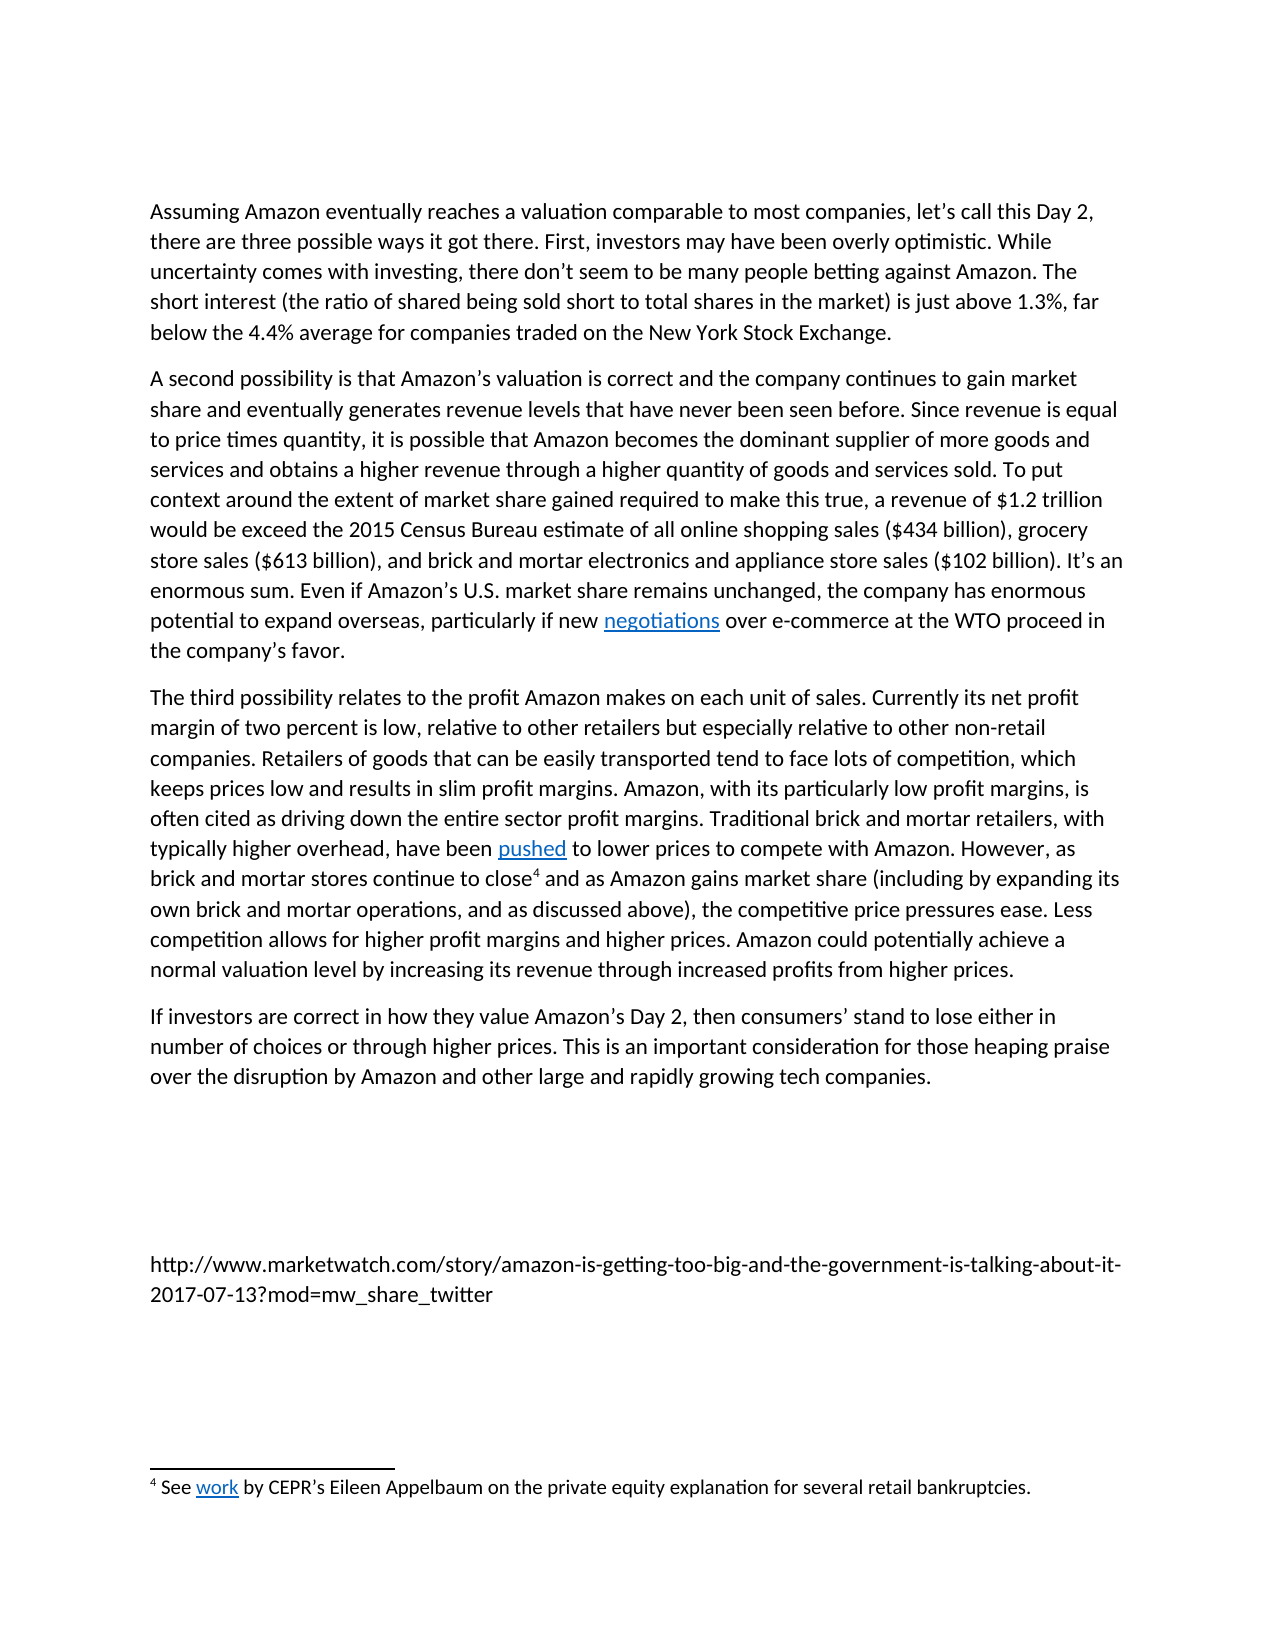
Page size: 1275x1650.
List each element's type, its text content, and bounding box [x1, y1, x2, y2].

text The third possibility relates to the profit Amazon makes on each unit of sales. Currently its net profit margin of two percent is low, relative to other retailers but especially relative to other non-retail companies. Retailers of goods that can be easily transported tend to face lots of competition, which keeps prices low and results in slim profit margins. Amazon, with its particularly low profit margins, is often cited as driving down the entire sector profit margins. Traditional brick and mortar retailers, with typically higher overhead, have been pushed to lower prices to compete with Amazon. However, as brick and mortar stores continue to close and as Amazon gains market share (including by expanding its own brick and mortar operations, and as discussed above), the competitive price pressures ease. Less competition allows for higher profit margins and higher prices. Amazon could potentially achieve a normal valuation level by increasing its revenue through increased profits from higher prices. [150, 683, 1125, 983]
text http://www.marketwatch.com/story/amazon-is-getting-too-big-and-the-government-is-talking-about-it-2017-07-13?mod=mw_share_twitter [150, 1250, 1125, 1308]
text Assuming Amazon eventually reaches a valuation comparable to most companies, let’s call this Day 2, there are three possible ways it got there. First, investors may have been overly optimistic. While uncertainty comes with investing, there don’t seem to be many people betting against Amazon. The short interest (the ratio of shared being sold short to total shares in the market) is just above 1.3%, far below the 4.4% average for companies traded on the New York Stock Exchange. [150, 197, 1125, 346]
text A second possibility is that Amazon’s valuation is correct and the company continues to gain market share and eventually generates revenue levels that have never been seen before. Since revenue is equal to price times quantity, it is possible that Amazon becomes the dominant supplier of more goods and services and obtains a higher revenue through a higher quantity of goods and services sold. To put context around the extent of market share gained required to make this true, a revenue of $1.2 trillion would be exceed the 2015 Census Bureau estimate of all online shopping sales ($434 billion), grocery store sales ($613 billion), and brick and mortar electronics and appliance store sales ($102 billion). It’s an enormous sum. Even if Amazon’s U.S. market share remains unchanged, the company has enormous potential to expand overseas, particularly if new negotiations over e-commerce at the WTO proceed in the company’s favor. [150, 364, 1125, 664]
text If investors are correct in how they value Amazon’s Day 2, then consumers’ stand to lose either in number of choices or through higher prices. This is an important consideration for those heaping praise over the disruption by Amazon and other large and rapidly growing tech companies. [150, 1002, 1125, 1091]
